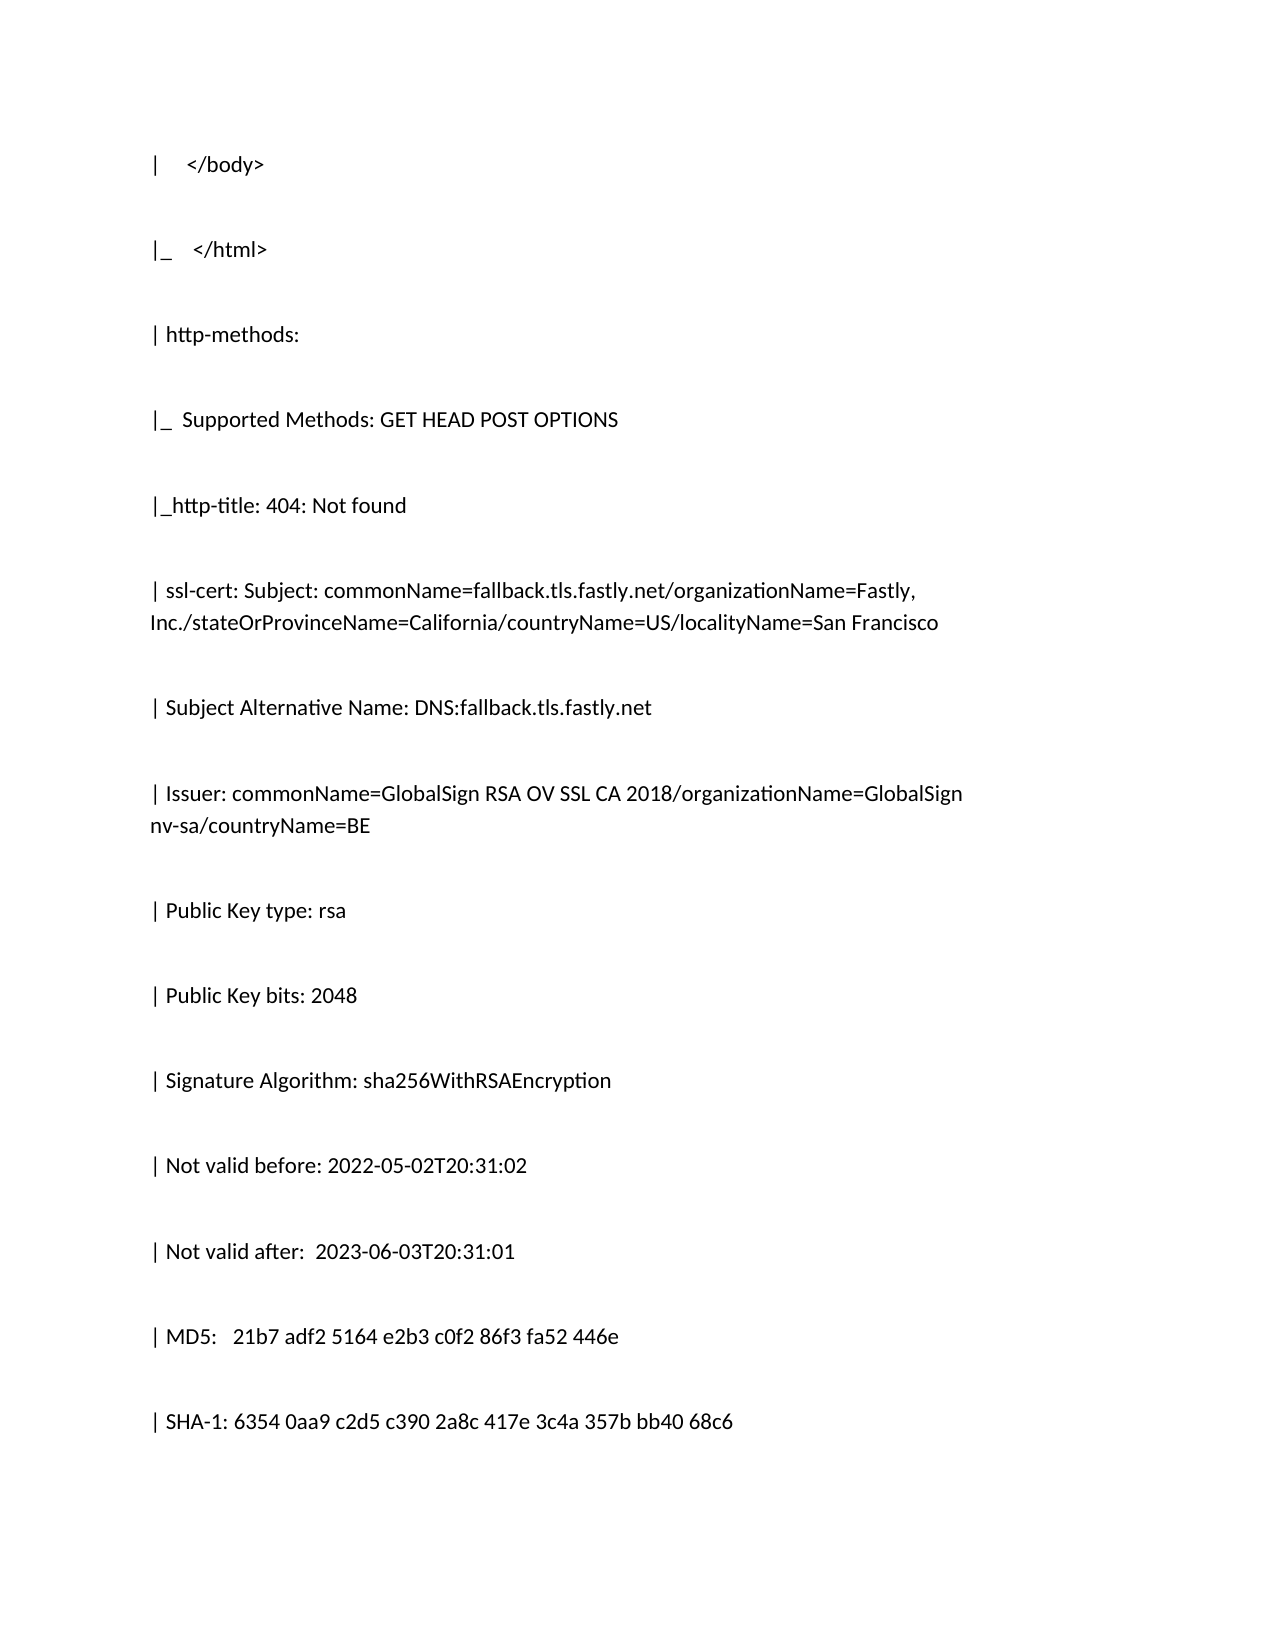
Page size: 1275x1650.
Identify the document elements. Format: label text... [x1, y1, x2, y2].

text | Public Key type: rsa [150, 896, 1125, 956]
text |_ </html> [150, 235, 1125, 295]
text | http-methods: [150, 320, 1125, 381]
text |_http-title: 404: Not found [150, 491, 1125, 551]
text | Not valid before: 2022-05-02T20:31:02 [150, 1152, 1125, 1212]
text | Issuer: commonName=GlobalSign RSA OV SSL CA 2018/organizationName=GlobalSign nv-sa/countryName=BE [150, 779, 1125, 871]
text | ssl-cert: Subject: commonName=fallback.tls.fastly.net/organizationName=Fastly, Inc./stateOrProvinceName=California/countryName=US/localityName=San Francisco [150, 576, 1125, 668]
text | SHA-1: 6354 0aa9 c2d5 c390 2a8c 417e 3c4a 357b bb40 68c6 [150, 1407, 1125, 1467]
text | </body> [150, 150, 1125, 210]
text |_ Supported Methods: GET HEAD POST OPTIONS [150, 406, 1125, 466]
text | MD5: 21b7 adf2 5164 e2b3 c0f2 86f3 fa52 446e [150, 1322, 1125, 1382]
text | Public Key bits: 2048 [150, 981, 1125, 1041]
text | Not valid after: 2023-06-03T20:31:01 [150, 1237, 1125, 1297]
text | Signature Algorithm: sha256WithRSAEncryption [150, 1066, 1125, 1127]
text | Subject Alternative Name: DNS:fallback.tls.fastly.net [150, 693, 1125, 754]
